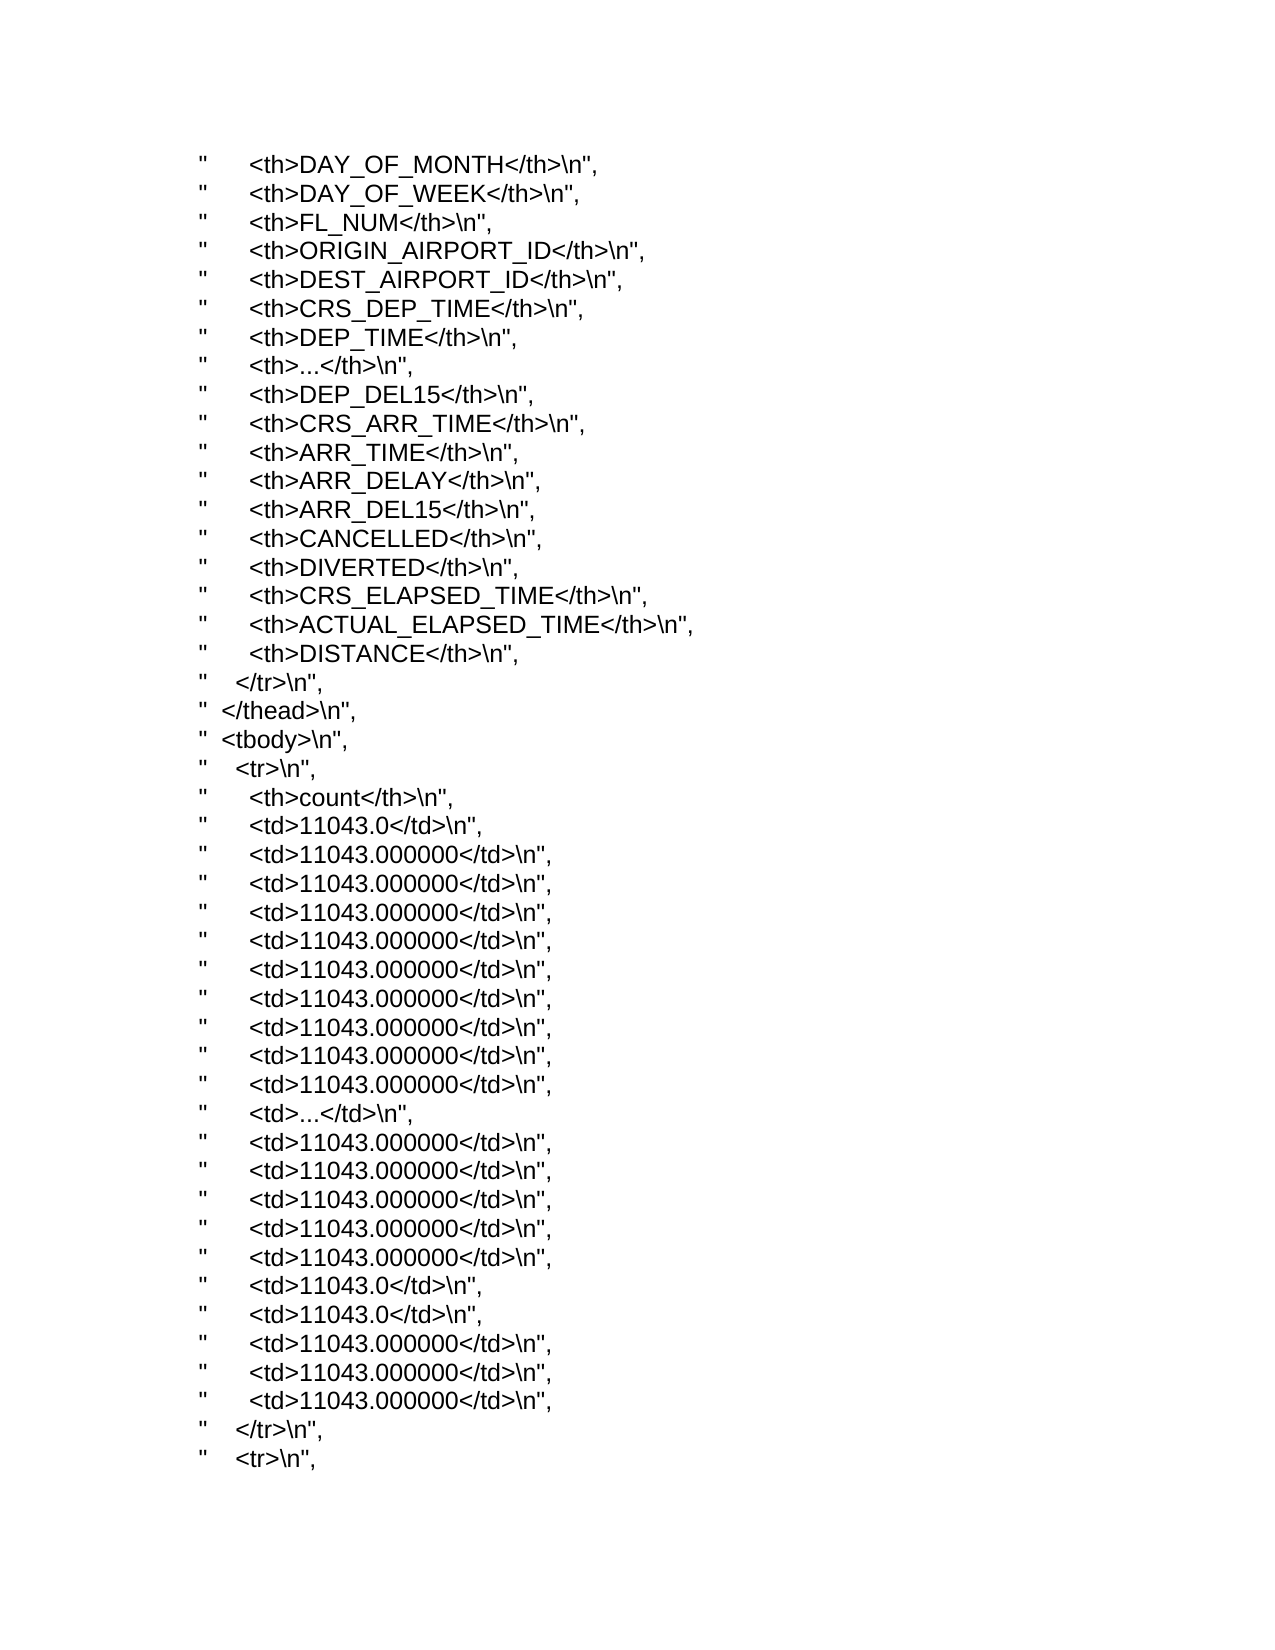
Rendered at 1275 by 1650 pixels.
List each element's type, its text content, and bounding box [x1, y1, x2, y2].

text " <td>11043.000000</td>\n", [150, 1156, 1125, 1185]
text " <tr>\n", [150, 754, 1125, 782]
text " <th>DEP_TIME</th>\n", [150, 322, 1125, 351]
text " <td>11043.000000</td>\n", [150, 1127, 1125, 1156]
text " <th>DISTANCE</th>\n", [150, 639, 1125, 667]
text " <th>DAY_OF_MONTH</th>\n", [150, 150, 1125, 179]
text " <th>DAY_OF_WEEK</th>\n", [150, 179, 1125, 207]
text " </thead>\n", [150, 696, 1125, 725]
text " <th>CRS_DEP_TIME</th>\n", [150, 294, 1125, 322]
text " <th>ACTUAL_ELAPSED_TIME</th>\n", [150, 610, 1125, 639]
text " <td>11043.000000</td>\n", [150, 1357, 1125, 1386]
text " <td>11043.000000</td>\n", [150, 1070, 1125, 1099]
text " <td>11043.0</td>\n", [150, 811, 1125, 840]
text " <th>CANCELLED</th>\n", [150, 524, 1125, 552]
text " <td>11043.000000</td>\n", [150, 869, 1125, 897]
text " <td>11043.0</td>\n", [150, 1300, 1125, 1329]
text " <tr>\n", [150, 1444, 1125, 1472]
text " <td>11043.000000</td>\n", [150, 1185, 1125, 1214]
text " <th>ORIGIN_AIRPORT_ID</th>\n", [150, 236, 1125, 265]
text " <td>11043.000000</td>\n", [150, 1329, 1125, 1357]
text " </tr>\n", [150, 667, 1125, 696]
text " <th>ARR_TIME</th>\n", [150, 437, 1125, 466]
text " <td>11043.000000</td>\n", [150, 1386, 1125, 1415]
text " <th>DEP_DEL15</th>\n", [150, 380, 1125, 409]
text " <th>CRS_ELAPSED_TIME</th>\n", [150, 581, 1125, 610]
text " <td>11043.000000</td>\n", [150, 984, 1125, 1012]
text " <td>11043.0</td>\n", [150, 1271, 1125, 1300]
text " <td>11043.000000</td>\n", [150, 926, 1125, 955]
text " <td>11043.000000</td>\n", [150, 955, 1125, 984]
text " <th>ARR_DEL15</th>\n", [150, 495, 1125, 524]
text " <td>11043.000000</td>\n", [150, 1012, 1125, 1041]
text " </tr>\n", [150, 1415, 1125, 1444]
text " <tbody>\n", [150, 725, 1125, 754]
text " <td>11043.000000</td>\n", [150, 1242, 1125, 1271]
text " <td>...</td>\n", [150, 1099, 1125, 1127]
text " <th>DIVERTED</th>\n", [150, 552, 1125, 581]
text " <th>CRS_ARR_TIME</th>\n", [150, 409, 1125, 437]
text " <th>ARR_DELAY</th>\n", [150, 466, 1125, 495]
text " <td>11043.000000</td>\n", [150, 897, 1125, 926]
text " <th>count</th>\n", [150, 782, 1125, 811]
text " <td>11043.000000</td>\n", [150, 840, 1125, 869]
text " <td>11043.000000</td>\n", [150, 1214, 1125, 1242]
text " <th>DEST_AIRPORT_ID</th>\n", [150, 265, 1125, 294]
text " <td>11043.000000</td>\n", [150, 1041, 1125, 1070]
text " <th>...</th>\n", [150, 351, 1125, 380]
text " <th>FL_NUM</th>\n", [150, 207, 1125, 236]
